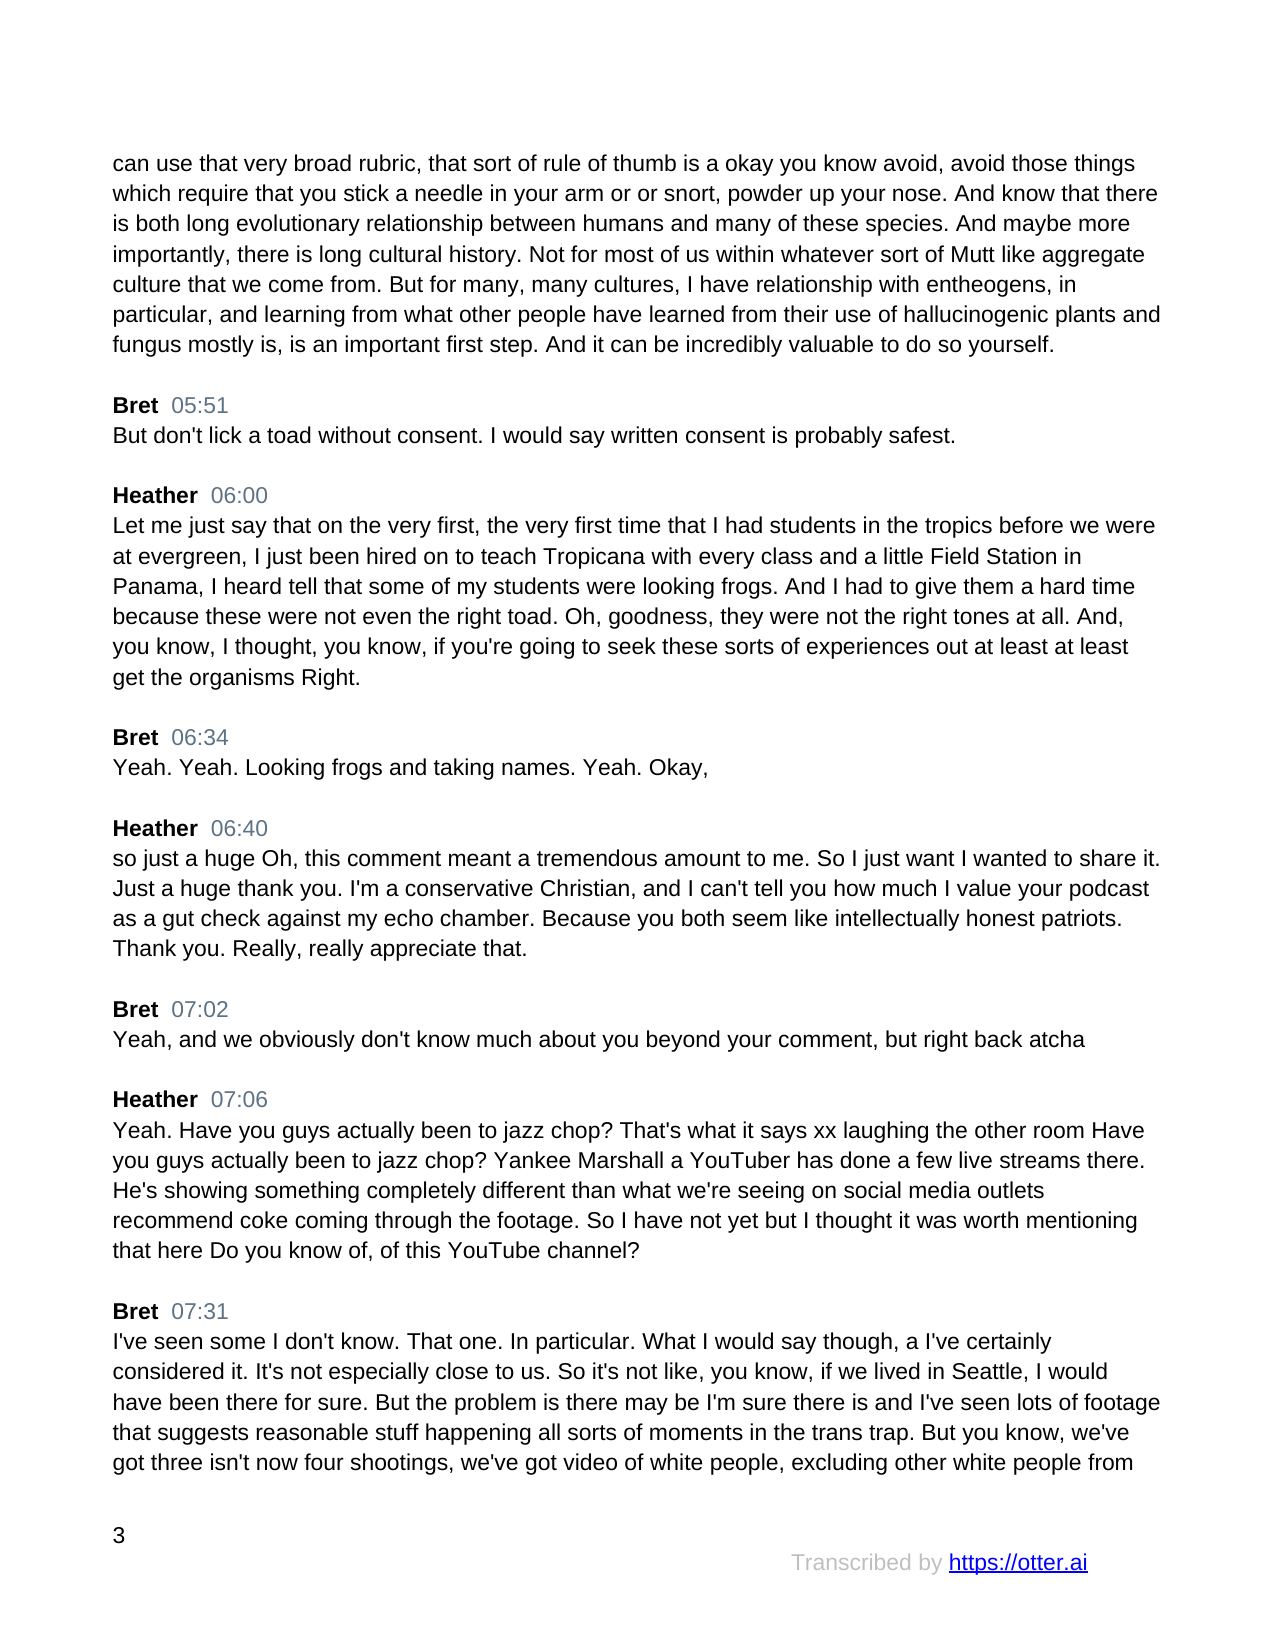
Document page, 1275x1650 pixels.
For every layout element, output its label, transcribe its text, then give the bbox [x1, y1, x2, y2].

text Let me just say that on the very first, the very first time that I had students in the tropics before we were at evergreen, I just been hired on to teach Tropicana with every class and a little Field Station in Panama, I heard tell that some of my students were looking frogs. And I had to give them a hard time because these were not even the right toad. Oh, goodness, they were not the right tones at all. And, you know, I thought, you know, if you're going to seek these sorts of experiences out at least at least get the organisms Right. [112, 512, 1162, 690]
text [112, 150, 1162, 358]
text Bret 07:02 [112, 996, 1162, 1022]
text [112, 1328, 1162, 1475]
text so just a huge Oh, this comment meant a tremendous amount to me. So I just want I wanted to share it. Just a huge thank you. I'm a conservative Christian, and I can't tell you how much I value your podcast as a gut check against my echo chamber. Because you both seem like intellectually honest patriots. Thank you. Really, really appreciate that. [112, 845, 1162, 962]
text Yeah. Have you guys actually been to jazz chop? That's what it says xx laughing the other room Have you guys actually been to jazz chop? Yankee Marshall a YouTuber has done a few live streams there. He's showing something completely different than what we're seeing on social media outlets recommend coke coming through the footage. So I have not yet but I thought it was worth mentioning that here Do you know of, of this YouTube channel? [112, 1117, 1162, 1264]
text Yeah, and we obviously don't know much about you beyond your comment, but right back atcha [112, 1026, 1162, 1052]
text Heather 06:00 [112, 482, 1162, 509]
text Heather 06:40 [112, 814, 1162, 841]
text Yeah. Yeah. Looking frogs and taking names. Yeah. Okay, [112, 754, 1162, 781]
text Bret 06:34 [112, 724, 1162, 750]
text Bret 05:51 [112, 392, 1162, 418]
text Bret 07:31 [112, 1298, 1162, 1324]
text But don't lick a toad without consent. I would say written consent is probably safest. [112, 422, 1162, 448]
text Heather 07:06 [112, 1086, 1162, 1113]
